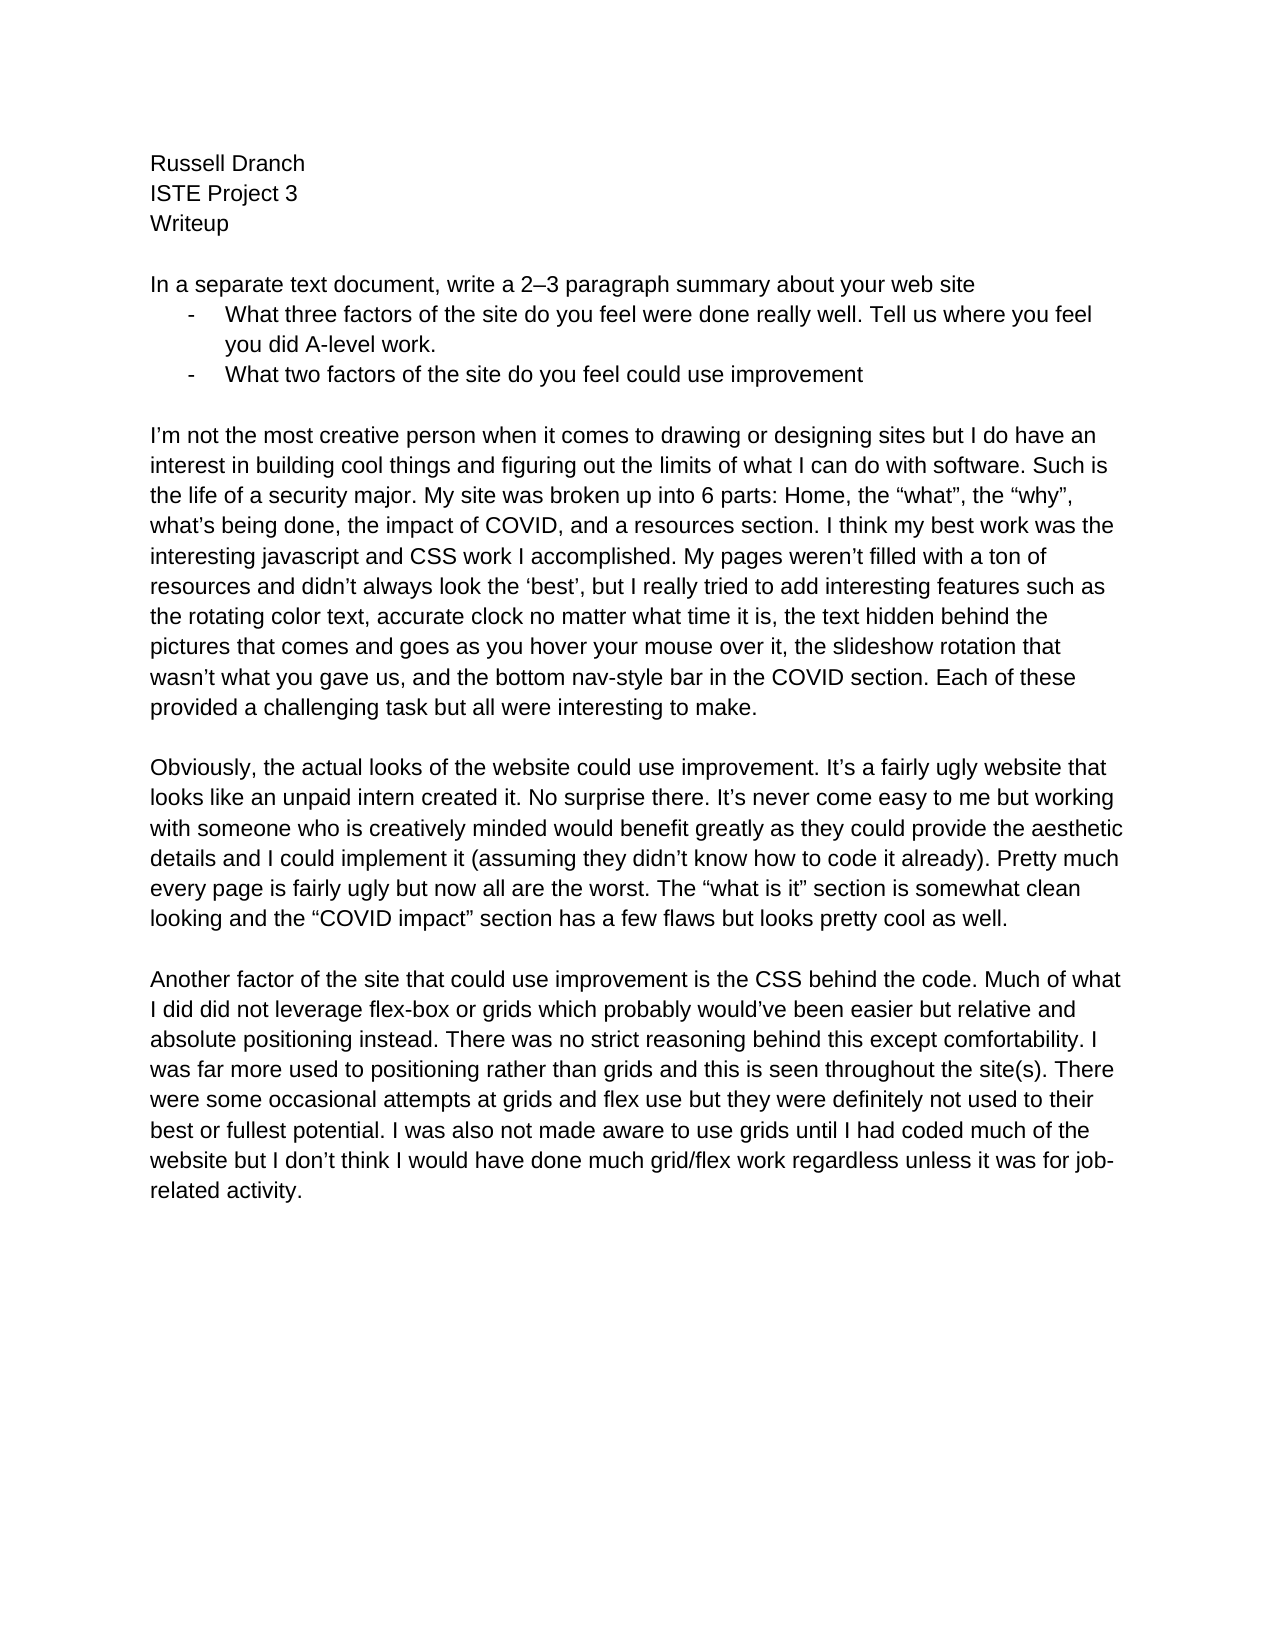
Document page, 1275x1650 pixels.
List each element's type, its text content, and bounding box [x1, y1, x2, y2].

text I’m not the most creative person when it comes to drawing or designing sites but I do have an interest in building cool things and figuring out the limits of what I can do with software. Such is the life of a security major. My site was broken up into 6 parts: Home, the “what”, the “why”, what’s being done, the impact of COVID, and a resources section. I think my best work was the interesting javascript and CSS work I accomplished. My pages weren’t filled with a ton of resources and didn’t always look the ‘best’, but I really tried to add interesting features such as the rotating color text, accurate clock no matter what time it is, the text hidden behind the pictures that comes and goes as you hover your mouse over it, the slideshow rotation that wasn’t what you gave us, and the bottom nav-style bar in the COVID section. Each of these provided a challenging task but all were interesting to make. [150, 422, 1125, 720]
text Writeup [150, 210, 1125, 237]
text ISTE Project 3 [150, 180, 1125, 207]
text Obviously, the actual looks of the website could use improvement. It’s a fairly ugly website that looks like an unpaid intern created it. No surprise there. It’s never come easy to me but working with someone who is creatively minded would benefit greatly as they could provide the aesthetic details and I could implement it (assuming they didn’t know how to code it already). Pretty much every page is fairly ugly but now all are the worst. The “what is it” section is somewhat clean looking and the “COVID impact” section has a few flaws but looks pretty cool as well. [150, 754, 1125, 932]
list What three factors of the site do you feel were done really well. Tell us where you feel you did A-level work. [187, 301, 1125, 358]
text Russell Dranch [150, 150, 1125, 176]
text In a separate text document, write a 2–3 paragraph summary about your web site [150, 271, 1125, 297]
text Another factor of the site that could use improvement is the CSS behind the code. Much of what I did did not leverage flex-box or grids which probably would’ve been easier but relative and absolute positioning instead. There was no strict reasoning behind this except comfortability. I was far more used to positioning rather than grids and this is seen throughout the site(s). There were some occasional attempts at grids and flex use but they were definitely not used to their best or fullest potential. I was also not made aware to use grids until I had coded much of the website but I don’t think I would have done much grid/flex work regardless unless it was for job-related activity. [150, 966, 1125, 1203]
list What two factors of the site do you feel could use improvement [187, 361, 1125, 388]
